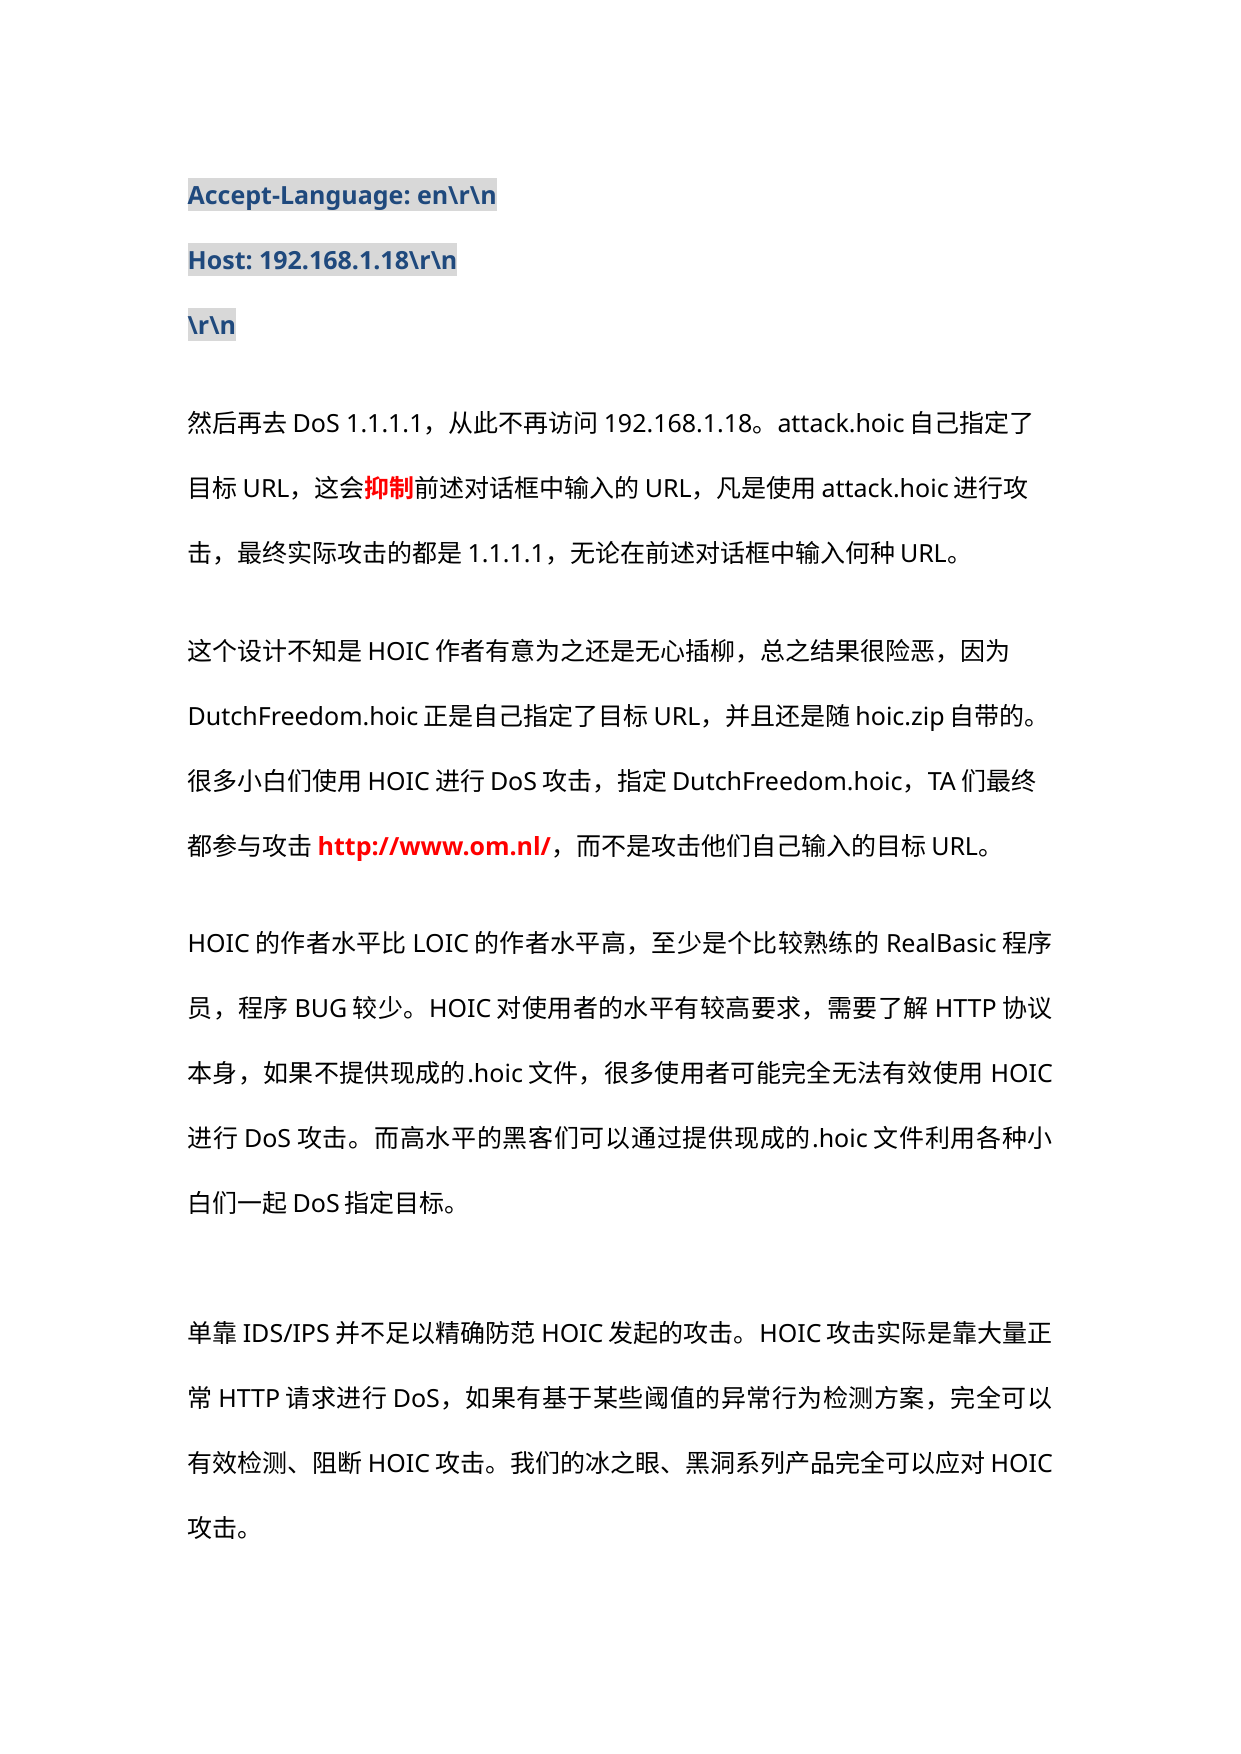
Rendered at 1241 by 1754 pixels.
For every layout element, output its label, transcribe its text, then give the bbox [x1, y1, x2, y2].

text Accept-Language: en\r\n [187, 162, 1053, 227]
text 然后再去DoS 1.1.1.1，从此不再访问192.168.1.18。attack.hoic自己指定了目标URL，这会抑制前述对话框中输入的URL，凡是使用attack.hoic进行攻击，最终实际攻击的都是1.1.1.1，无论在前述对话框中输入何种URL。 [187, 389, 1053, 584]
text \r\n [187, 292, 1053, 357]
text 单靠IDS/IPS并不足以精确防范HOIC发起的攻击。HOIC攻击实际是靠大量正常HTTP请求进行DoS，如果有基于某些阈值的异常行为检测方案，完全可以有效检测、阻断HOIC攻击。我们的冰之眼、黑洞系列产品完全可以应对HOIC攻击。 [187, 1299, 1053, 1559]
text Host: 192.168.1.18\r\n [187, 227, 1053, 292]
text HOIC的作者水平比LOIC的作者水平高，至少是个比较熟练的RealBasic程序员，程序BUG较少。HOIC对使用者的水平有较高要求，需要了解HTTP协议本身，如果不提供现成的.hoic文件，很多使用者可能完全无法有效使用HOIC进行DoS攻击。而高水平的黑客们可以通过提供现成的.hoic文件利用各种小白们一起DoS指定目标。 [187, 909, 1053, 1234]
text 这个设计不知是HOIC作者有意为之还是无心插柳，总之结果很险恶，因为DutchFreedom.hoic正是自己指定了目标URL，并且还是随hoic.zip自带的。很多小白们使用HOIC进行DoS攻击，指定DutchFreedom.hoic，TA们最终都参与攻击http://www.om.nl/，而不是攻击他们自己输入的目标URL。 [187, 617, 1053, 877]
